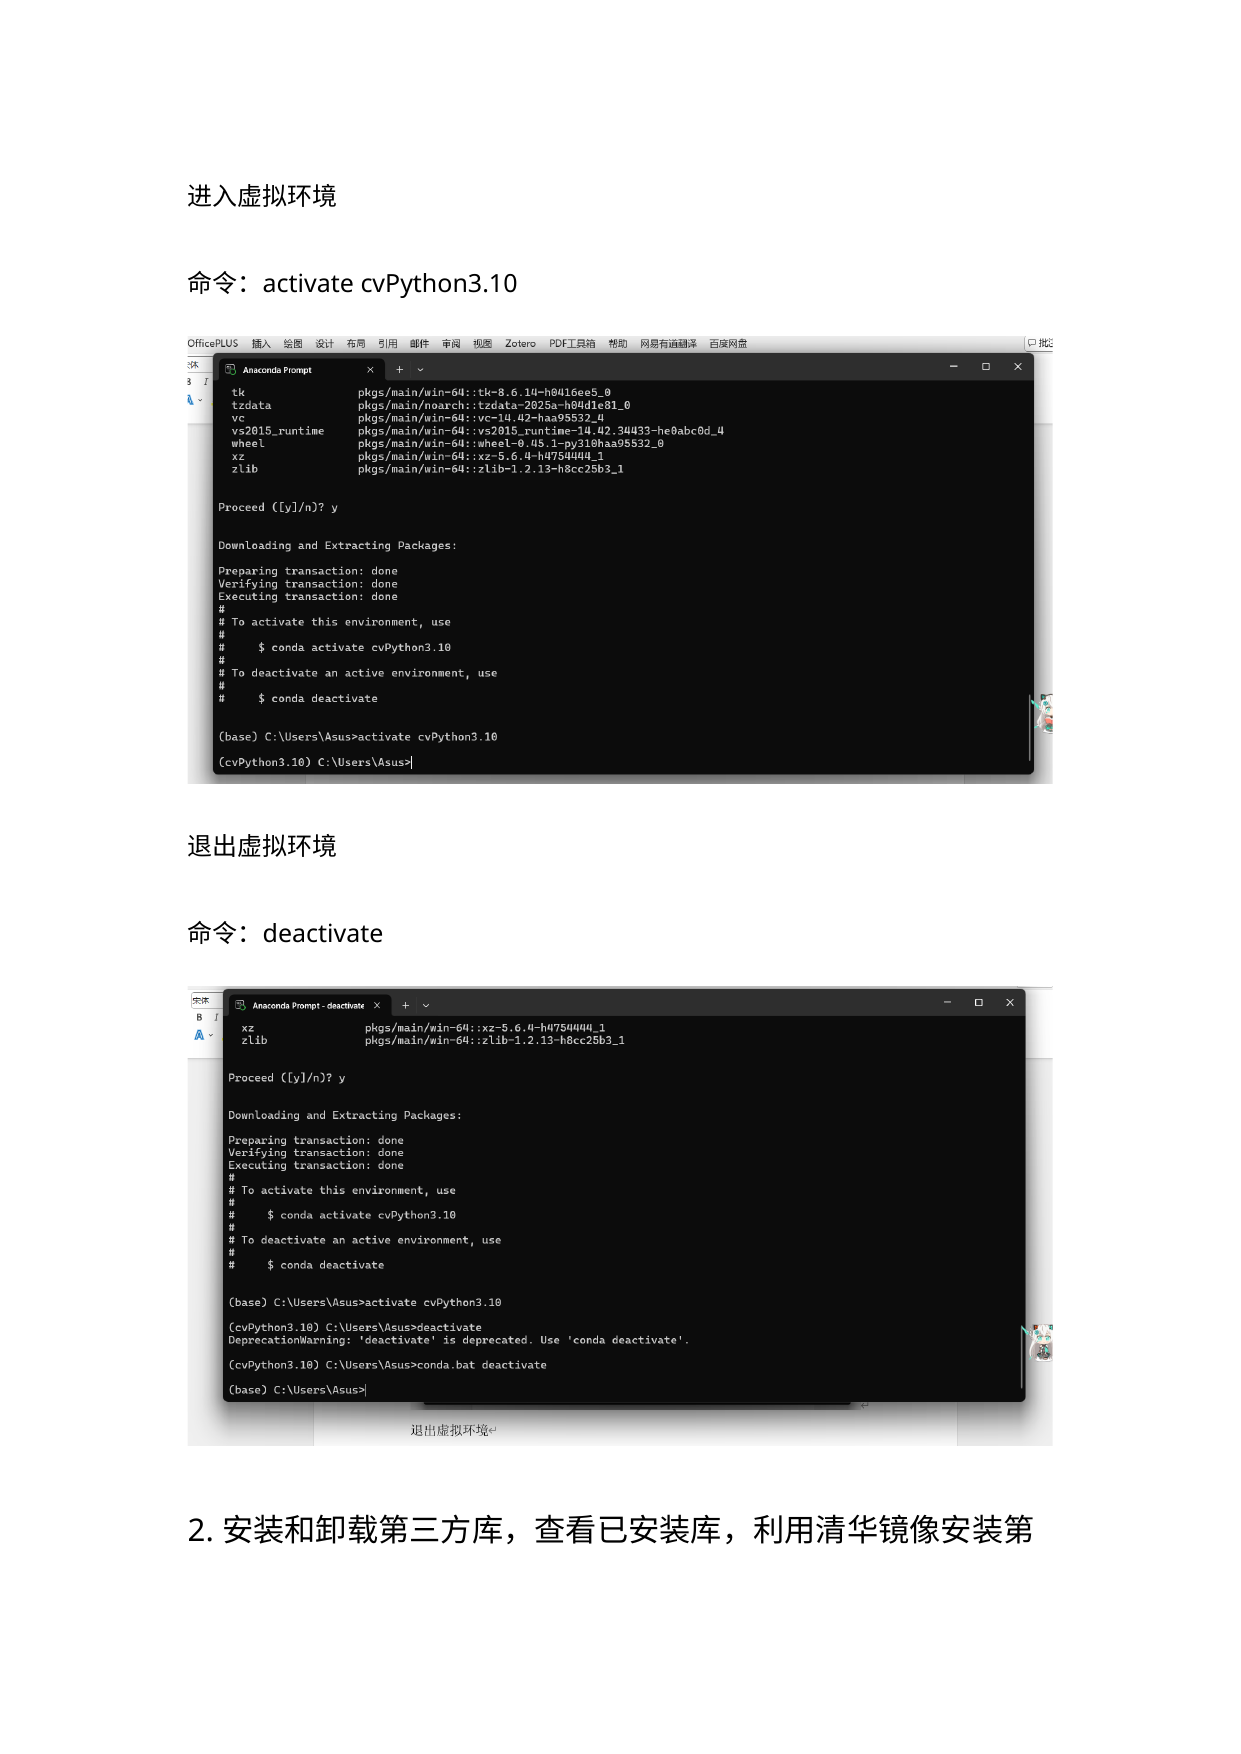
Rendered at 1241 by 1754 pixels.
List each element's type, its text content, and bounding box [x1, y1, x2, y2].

text 进入虚拟环境 [187, 162, 1053, 227]
text 退出虚拟环境 [187, 812, 1053, 877]
text 命令：activate cvPython3.10 [187, 249, 1053, 314]
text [187, 1496, 1053, 1561]
picture [187, 986, 1053, 1446]
text 命令：deactivate [187, 899, 1053, 964]
picture [187, 336, 1053, 784]
